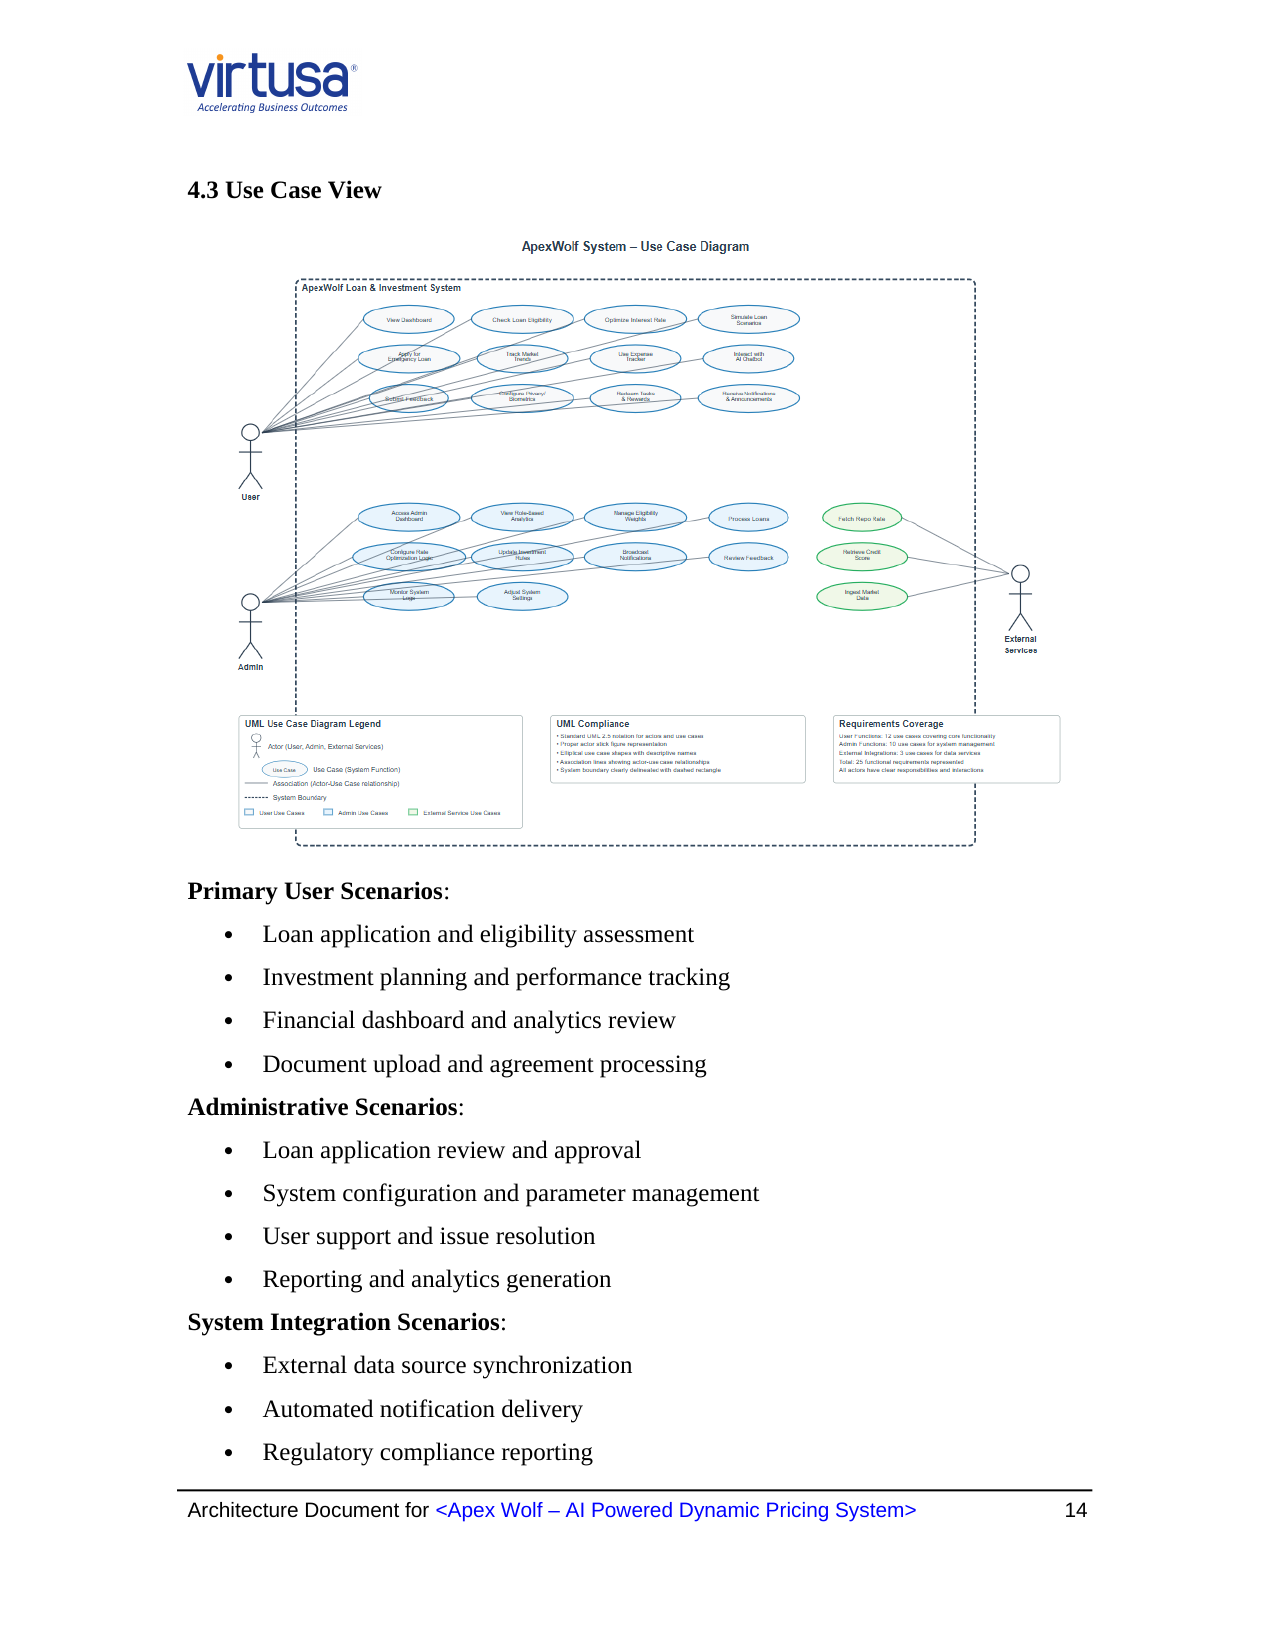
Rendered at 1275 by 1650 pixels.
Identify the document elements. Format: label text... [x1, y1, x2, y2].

list External data source synchronization [225, 1351, 1087, 1379]
list Use Case View [187, 175, 1087, 204]
picture [187, 224, 1088, 862]
list Reporting and analytics generation [225, 1264, 1087, 1293]
text System Integration Scenarios: [187, 1307, 1087, 1336]
list Loan application and eligibility assessment [225, 919, 1087, 948]
list Document upload and agreement processing [225, 1049, 1087, 1077]
text Administrative Scenarios: [187, 1092, 1087, 1121]
list User support and issue resolution [225, 1221, 1087, 1250]
list System configuration and parameter management [225, 1178, 1087, 1207]
list Regulatory compliance reporting [225, 1437, 1087, 1466]
list Financial dashboard and analytics review [225, 1006, 1087, 1034]
list Investment planning and performance tracking [225, 962, 1087, 991]
picture [182, 48, 362, 116]
list Loan application review and approval [225, 1135, 1087, 1164]
list Automated notification delivery [225, 1394, 1087, 1422]
text Primary User Scenarios: [187, 876, 1087, 905]
